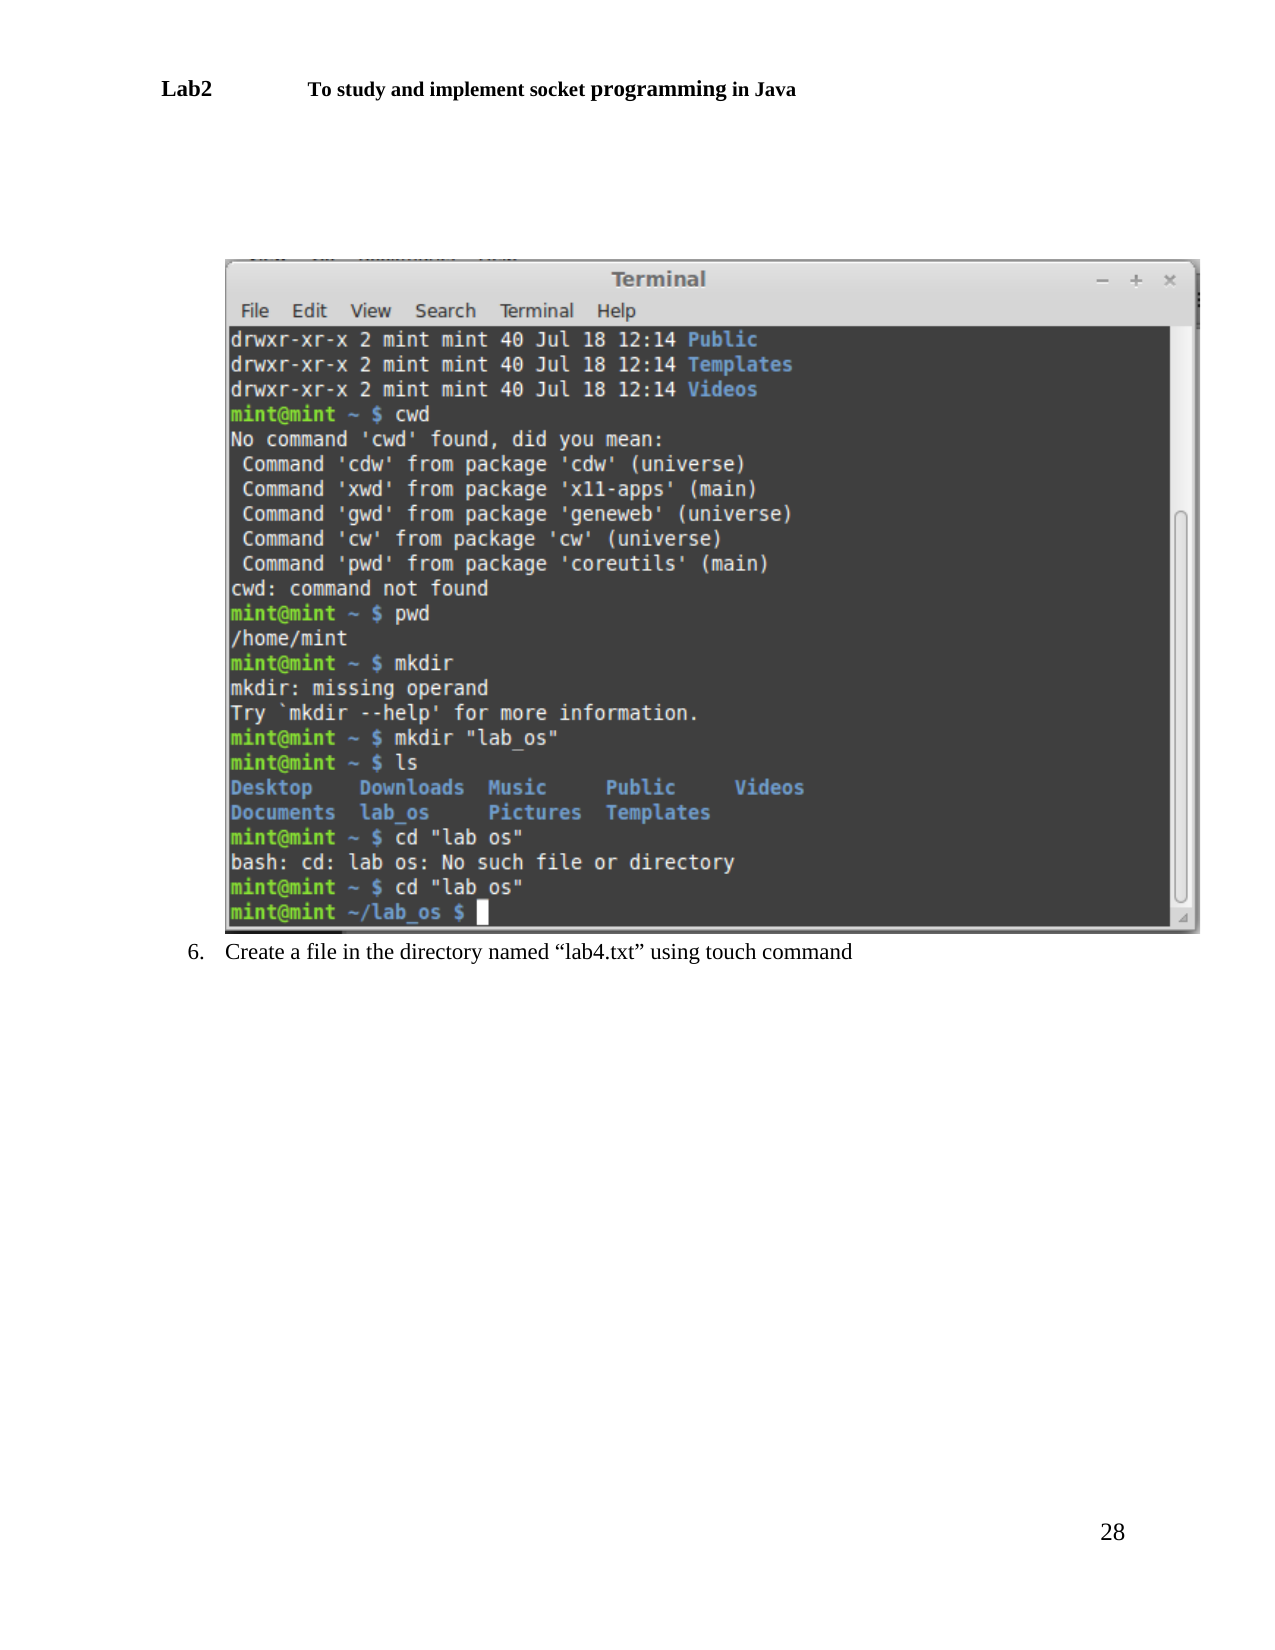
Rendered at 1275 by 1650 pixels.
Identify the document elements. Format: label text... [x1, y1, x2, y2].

list Create a file in the directory named “lab4.txt” using touch command [187, 938, 1125, 964]
